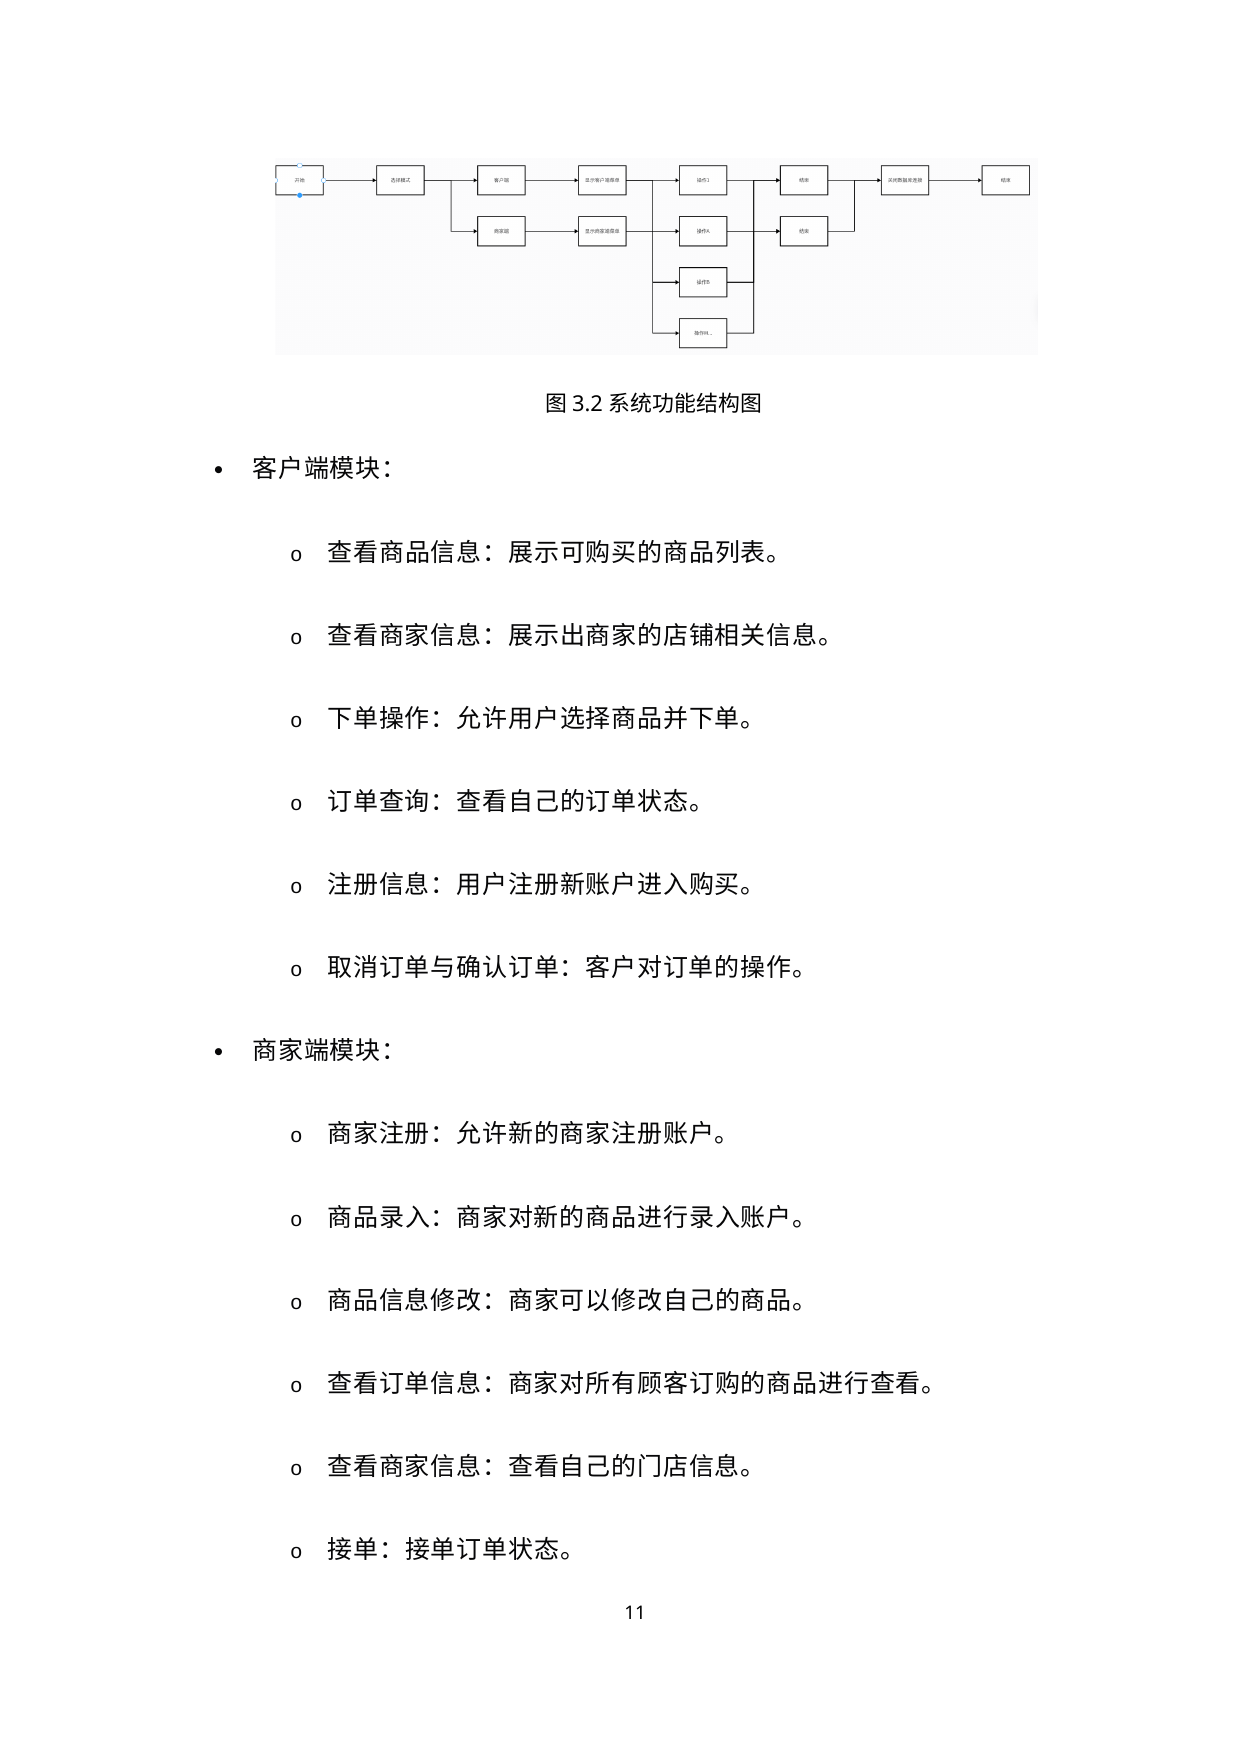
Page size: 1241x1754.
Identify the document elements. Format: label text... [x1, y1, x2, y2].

list 商品录入：商家对新的商品进行录入账户。 [290, 1183, 1092, 1248]
list 取消订单与确认订单：客户对订单的操作。 [290, 933, 1092, 998]
list 查看订单信息：商家对所有顾客订购的商品进行查看。 [290, 1349, 1092, 1414]
text 图3.2 系统功能结构图 [177, 386, 1092, 419]
list 查看商家信息：展示出商家的店铺相关信息。 [290, 601, 1092, 666]
list 订单查询：查看自己的订单状态。 [290, 767, 1092, 832]
list 接单：接单订单状态。 [290, 1515, 1092, 1580]
list 客户端模块： [215, 434, 1092, 499]
list 查看商品信息：展示可购买的商品列表。 [290, 518, 1092, 583]
list 查看商家信息：查看自己的门店信息。 [290, 1432, 1092, 1497]
list 下单操作：允许用户选择商品并下单。 [290, 684, 1092, 749]
picture [275, 158, 1038, 355]
list 商品信息修改：商家可以修改自己的商品。 [290, 1266, 1092, 1331]
list 注册信息：用户注册新账户进入购买。 [290, 850, 1092, 915]
list 商家端模块： [215, 1016, 1092, 1081]
list 商家注册：允许新的商家注册账户。 [290, 1099, 1092, 1164]
